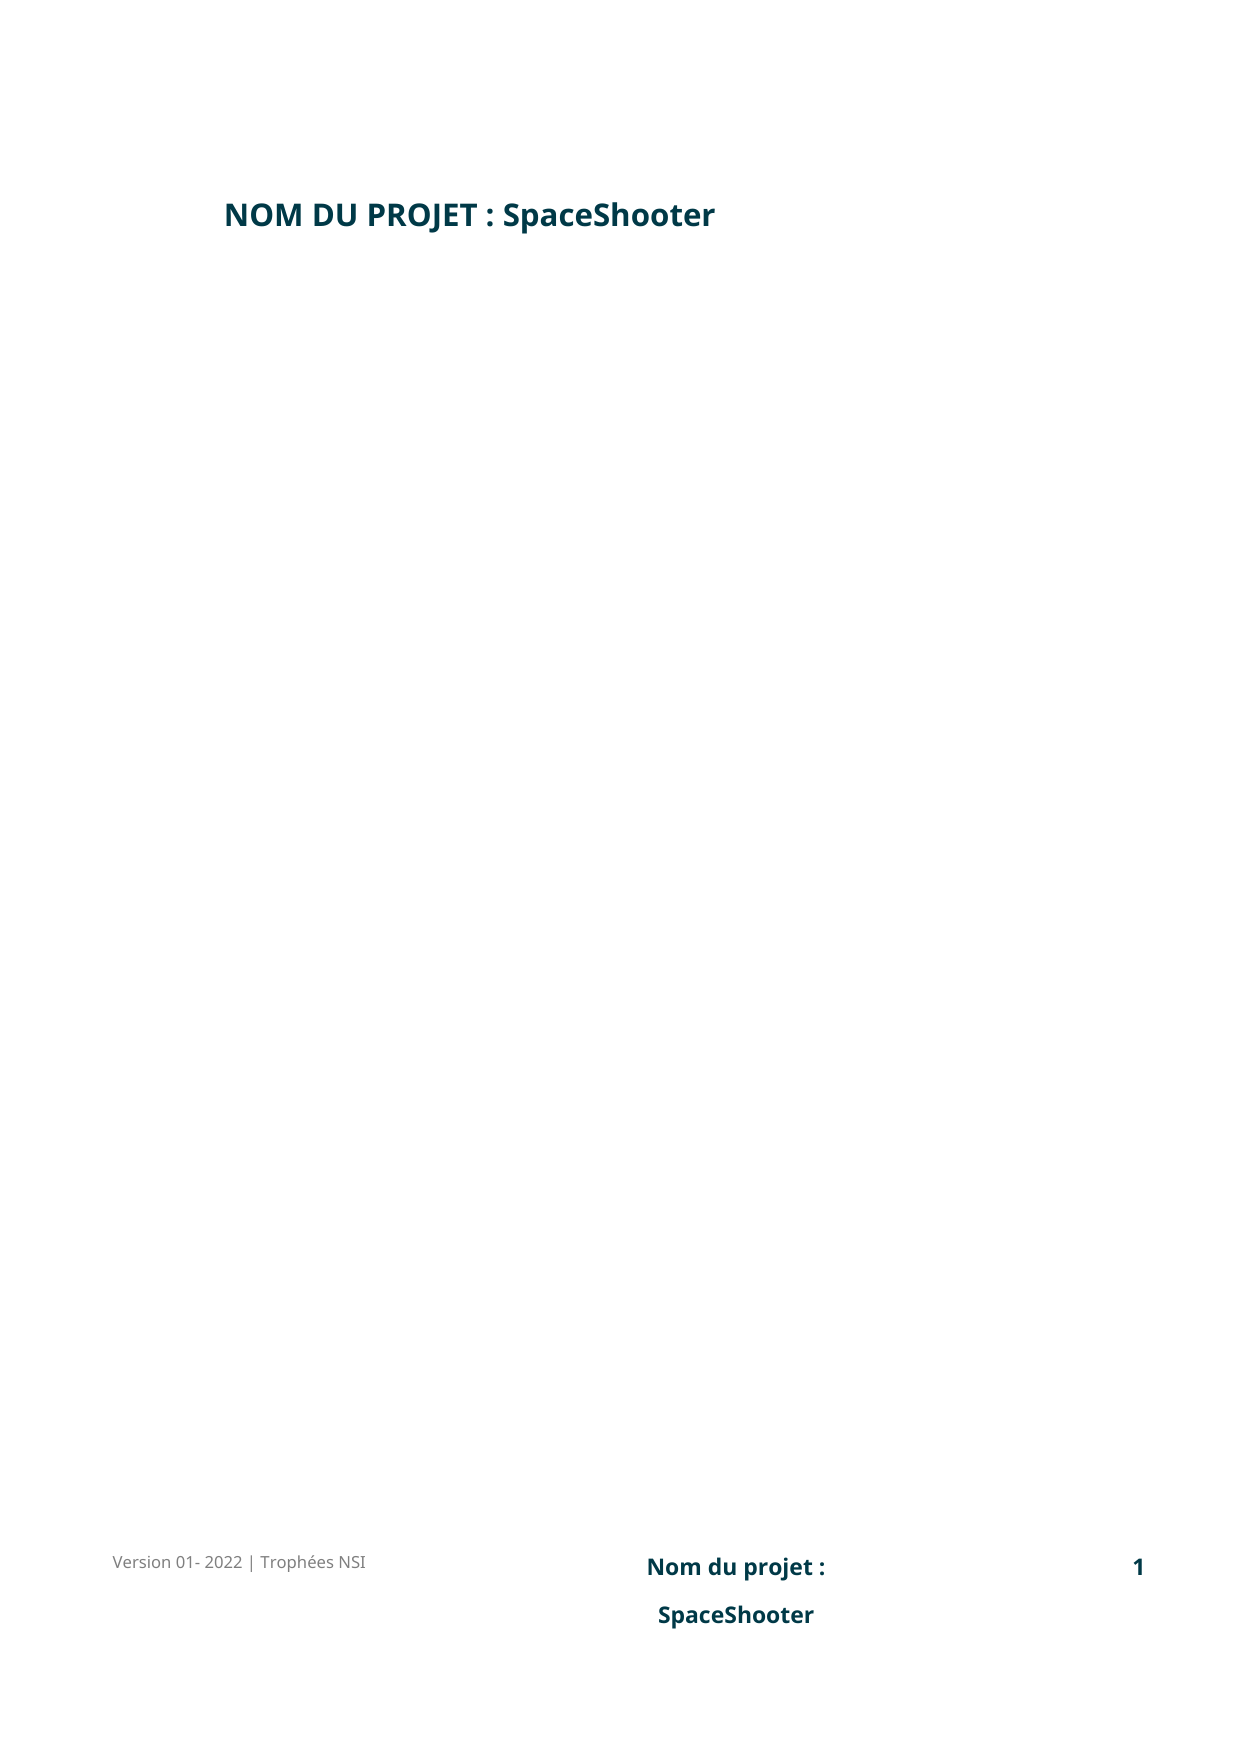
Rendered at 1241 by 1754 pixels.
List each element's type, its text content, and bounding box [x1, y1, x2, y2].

text NOM DU PROJET : SpaceShooter [224, 193, 1017, 236]
